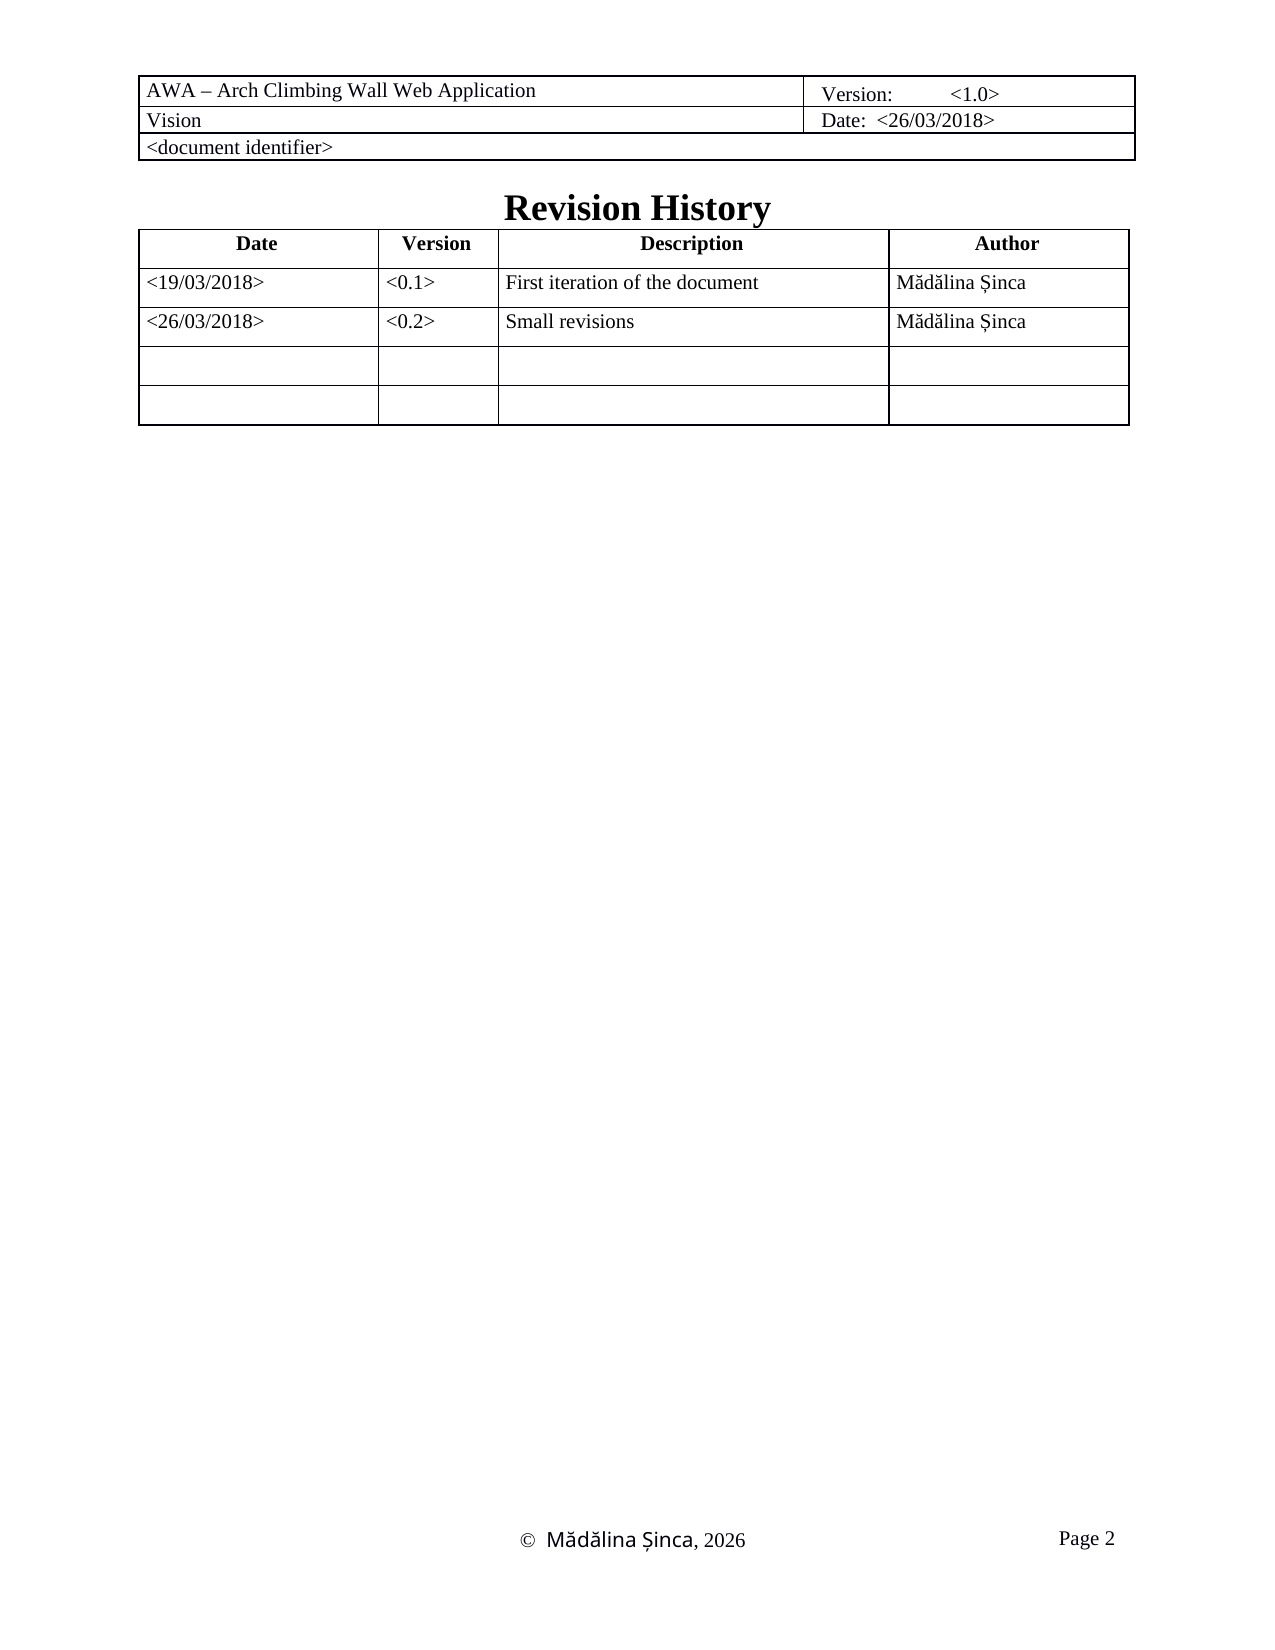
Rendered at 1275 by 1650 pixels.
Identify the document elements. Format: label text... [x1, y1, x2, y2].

table_cell [890, 347, 1128, 385]
table_cell <0.1> [379, 269, 498, 307]
table_cell [499, 347, 888, 385]
table_cell <26/03/2018> [140, 308, 378, 346]
table_cell <19/03/2018> [140, 269, 378, 307]
table_cell [499, 386, 888, 424]
table_cell [379, 347, 498, 385]
table_cell <0.2> [379, 308, 498, 346]
table_cell [140, 347, 378, 385]
table_header Author [890, 230, 1128, 268]
title Revision History [150, 185, 1125, 228]
table_cell [890, 386, 1128, 424]
table_header Version [379, 230, 498, 268]
table_cell [379, 386, 498, 424]
table_cell Mădălina Șinca [890, 269, 1128, 307]
table_cell [140, 386, 378, 424]
table_cell First iteration of the document [499, 269, 888, 307]
table_header Date [140, 230, 378, 268]
table_cell Small revisions [499, 308, 888, 346]
table_header Description [499, 230, 888, 268]
table_cell Mădălina Șinca [890, 308, 1128, 346]
